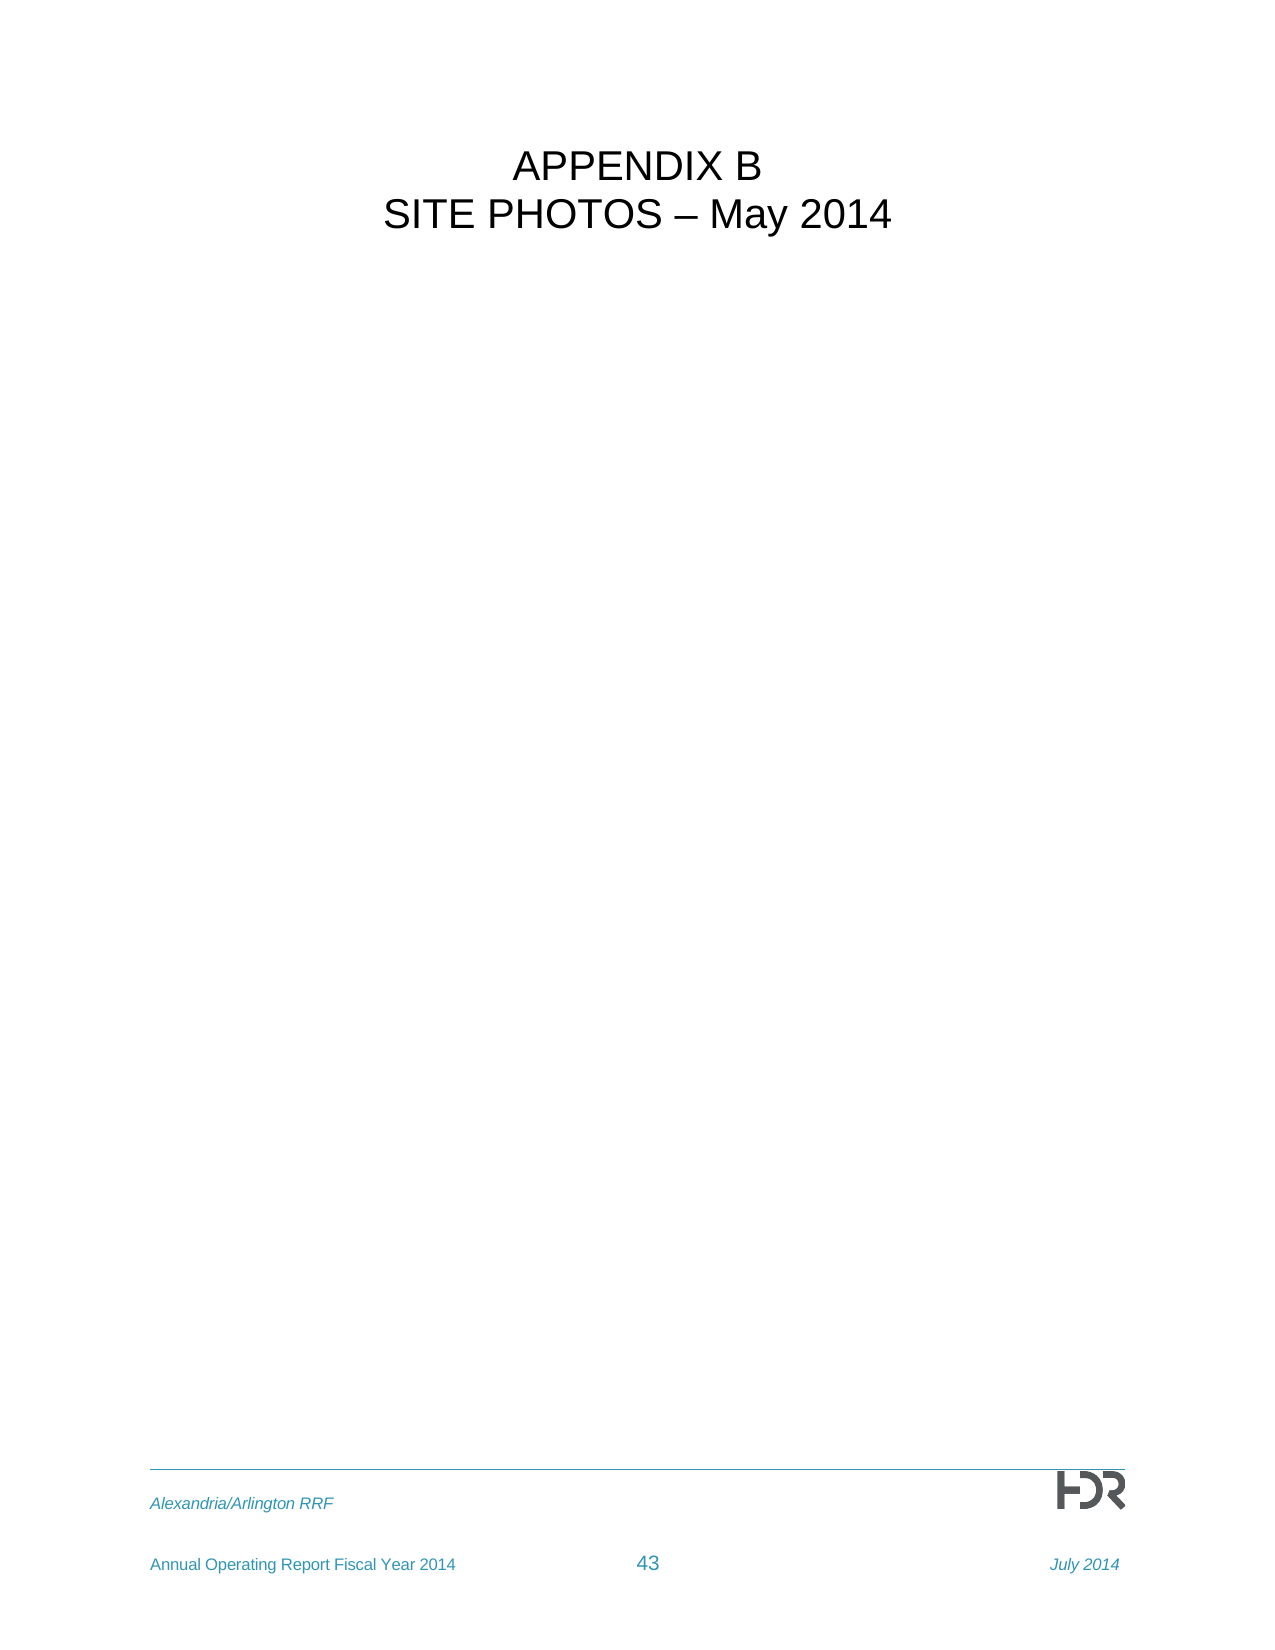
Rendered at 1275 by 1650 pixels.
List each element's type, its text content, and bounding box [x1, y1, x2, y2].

text APPENDIX B SITE PHOTOS – May 2014 [150, 141, 1125, 237]
picture [1057, 1471, 1125, 1510]
